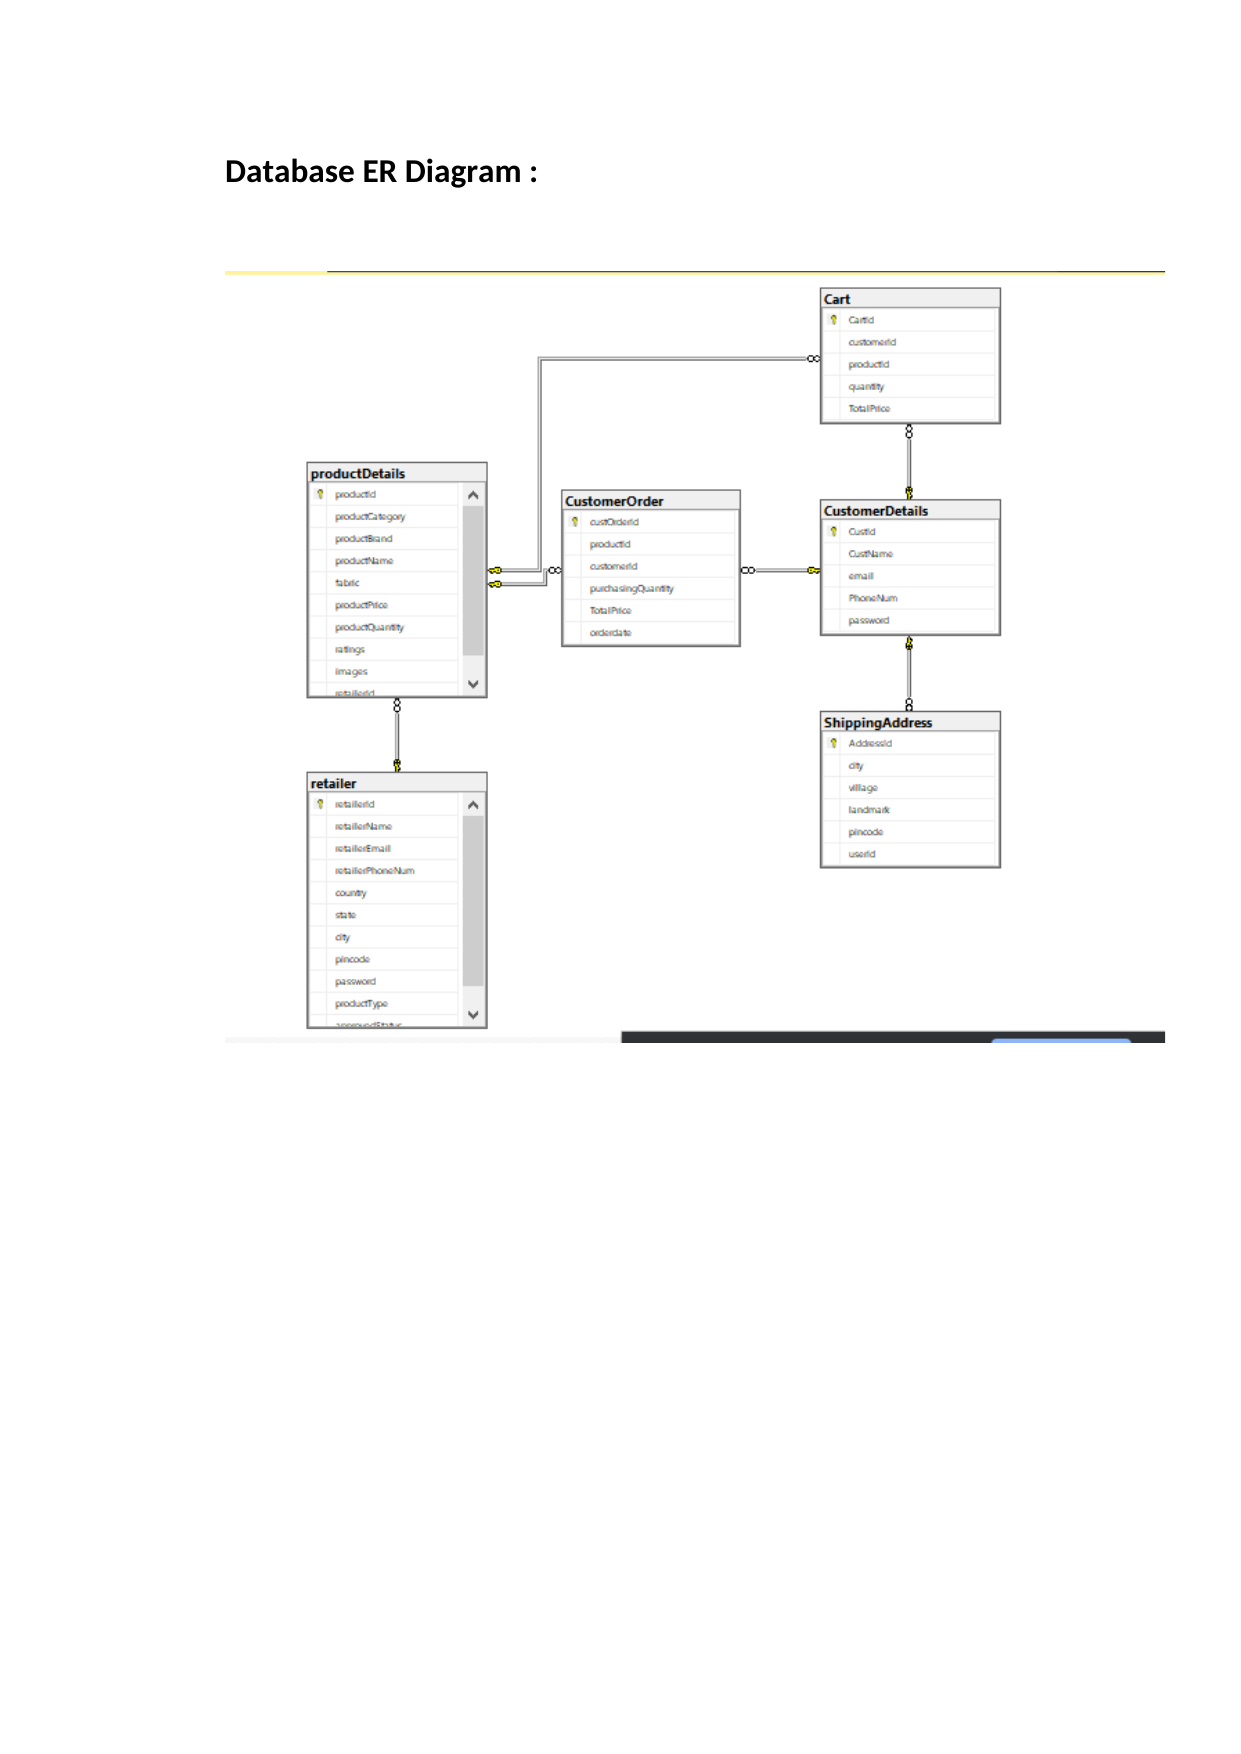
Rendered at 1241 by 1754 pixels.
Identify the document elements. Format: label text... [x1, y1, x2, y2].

picture [225, 271, 1166, 1043]
text Database ER Diagram : [150, 150, 1090, 191]
